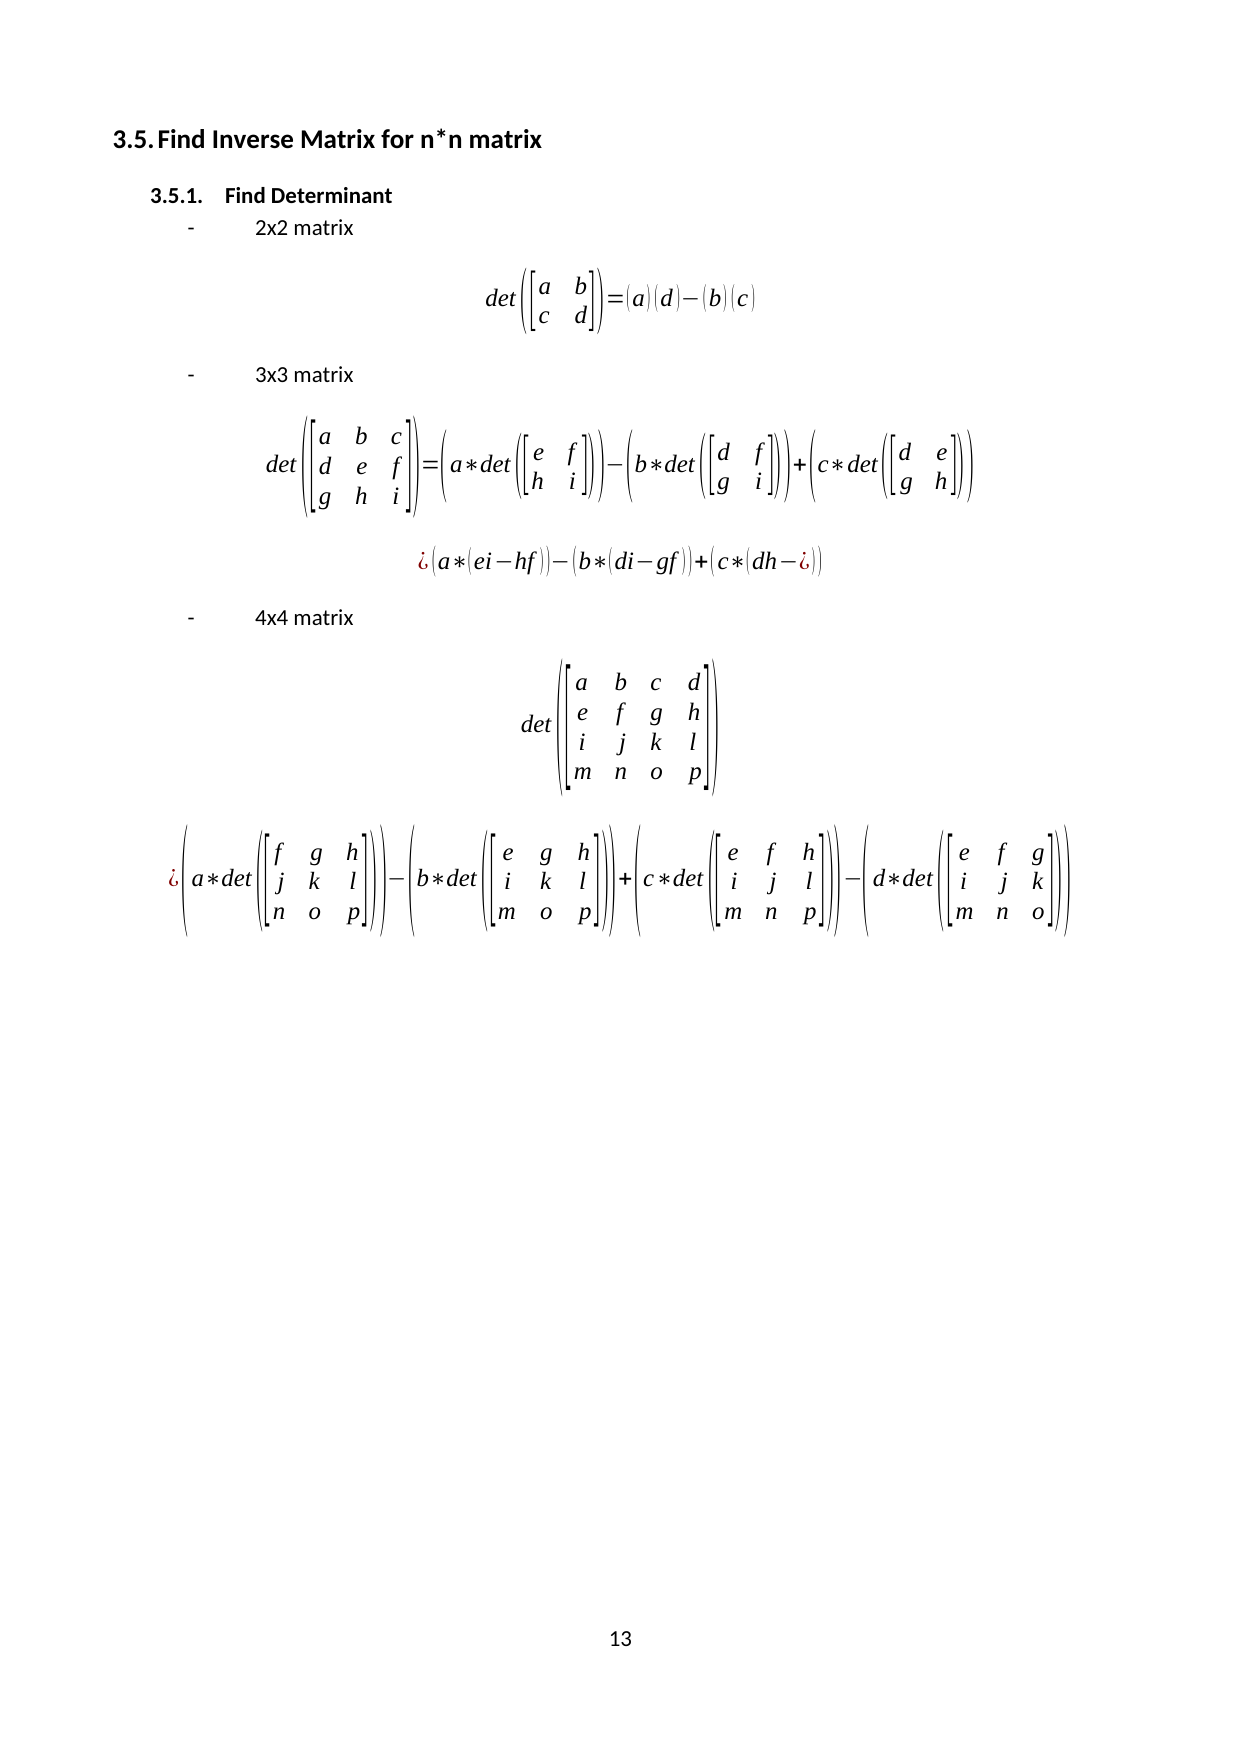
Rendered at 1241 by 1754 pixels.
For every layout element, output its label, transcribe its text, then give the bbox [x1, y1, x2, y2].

list 3x3 matrix [187, 361, 1165, 388]
list 2x2 matrix [187, 213, 1165, 241]
subtitle Find Inverse Matrix for n*n matrix [112, 123, 1165, 156]
list 4x4 matrix [187, 603, 1165, 631]
subtitle Find Determinant [150, 181, 1165, 209]
